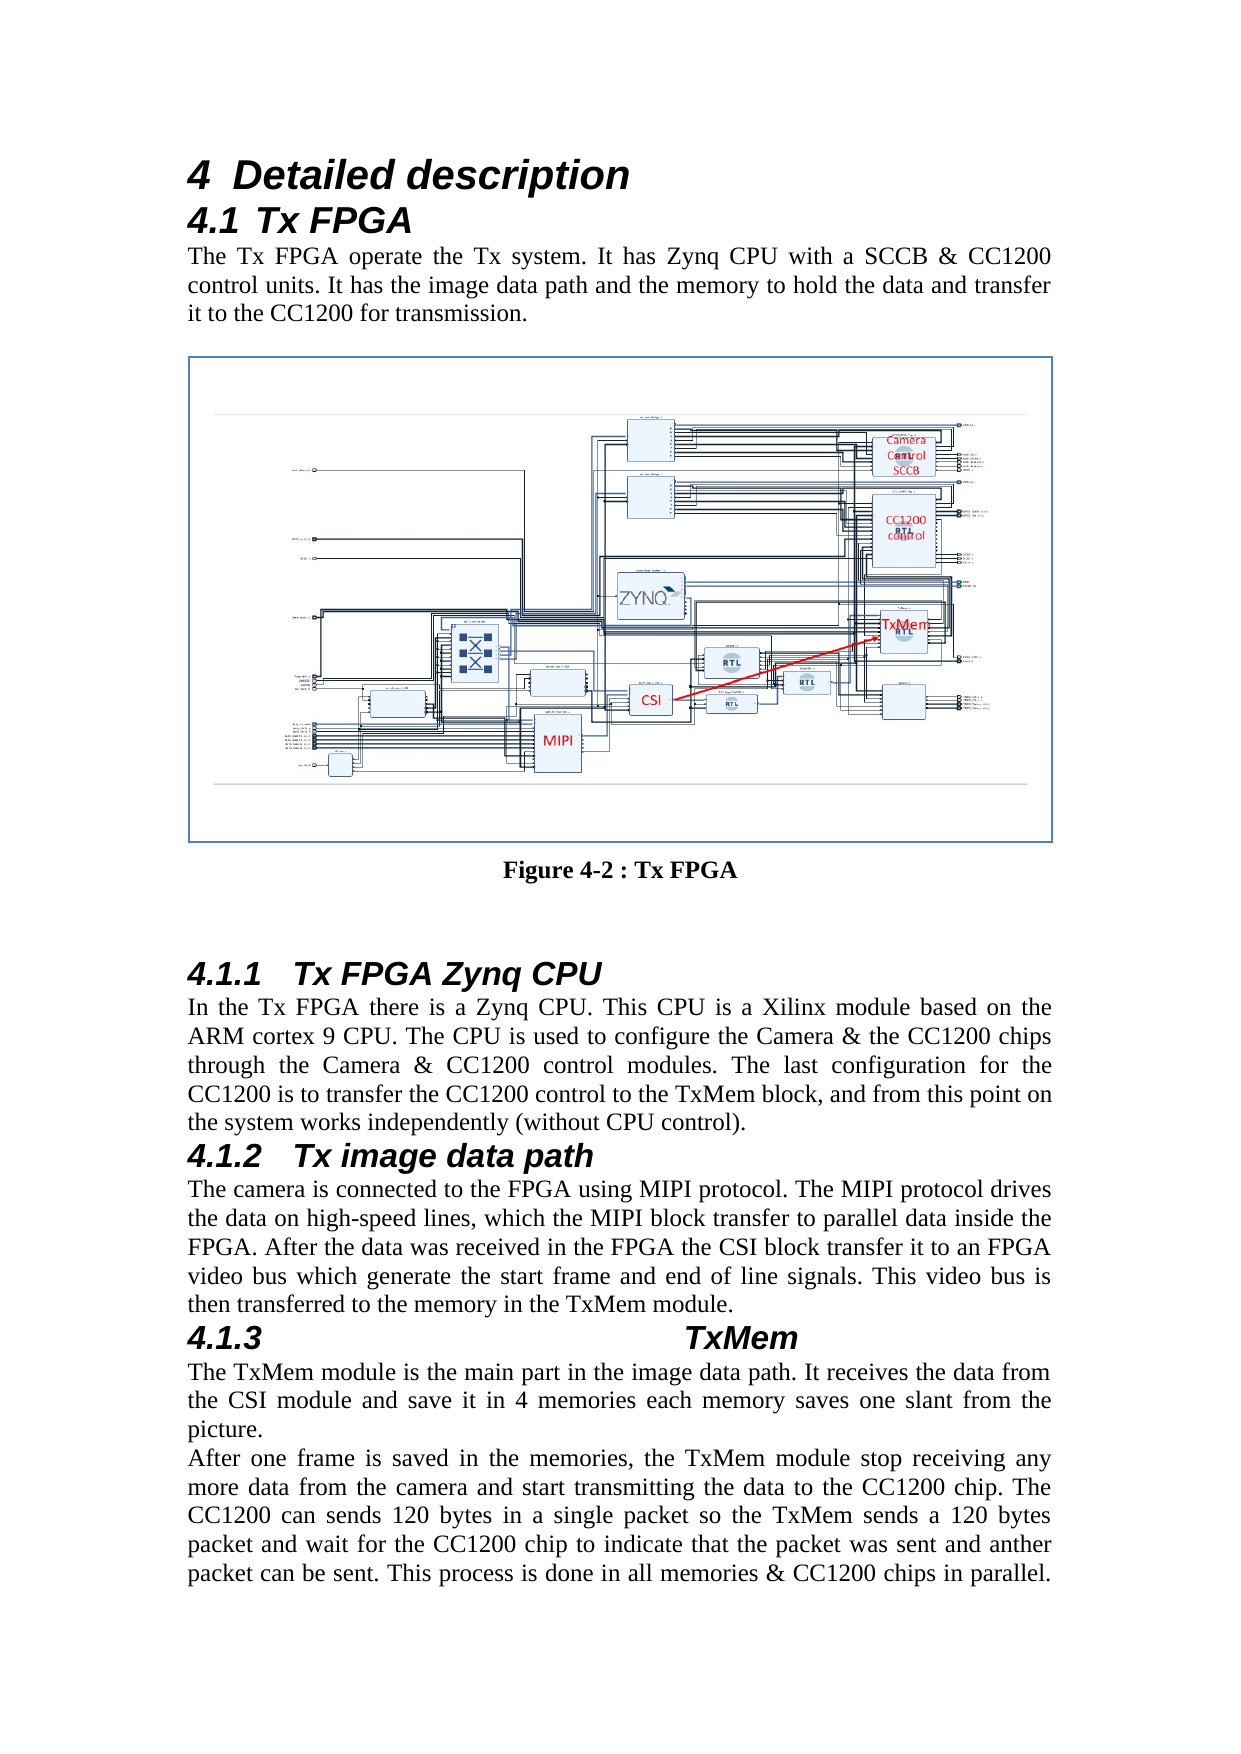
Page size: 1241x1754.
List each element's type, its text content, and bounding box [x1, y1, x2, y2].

text The camera is connected to the FPGA using MIPI protocol. The MIPI protocol drives the data on high-speed lines, which the MIPI block transfer to parallel data inside the FPGA. After the data was received in the FPGA the CSI block transfer it to an FPGA video bus which generate the start frame and end of line signals. This video bus is then transferred to the memory in the TxMem module. [187, 1174, 1053, 1318]
text The TxMem module is the main part in the image data path. It receives the data from the CSI module and save it in 4 memories each memory saves one slant from the picture. [187, 1357, 1053, 1443]
text In the Tx FPGA there is a Zynq CPU. This CPU is a Xilinx module based on the ARM cortex 9 CPU. The CPU is used to configure the Camera & the CC1200 chips through the Camera & CC1200 control modules. The last configuration for the CC1200 is to transfer the CC1200 control to the TxMem block, and from this point on the system works independently (without CPU control). [187, 992, 1053, 1136]
subtitle Tx FPGA Zynq CPU [187, 954, 1053, 992]
subtitle TxMem [187, 1318, 1053, 1357]
text The Tx FPGA operate the Tx system. It has Zynq CPU with a SCCB & CC1200 control units. It has the image data path and the memory to hold the data and transfer it to the CC1200 for transmission. [187, 241, 1053, 327]
picture [190, 358, 1051, 841]
subtitle Detailed description [187, 150, 1053, 198]
subtitle Tx FPGA [187, 198, 1053, 241]
subtitle Tx image data path [187, 1136, 1053, 1174]
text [187, 1443, 1053, 1587]
